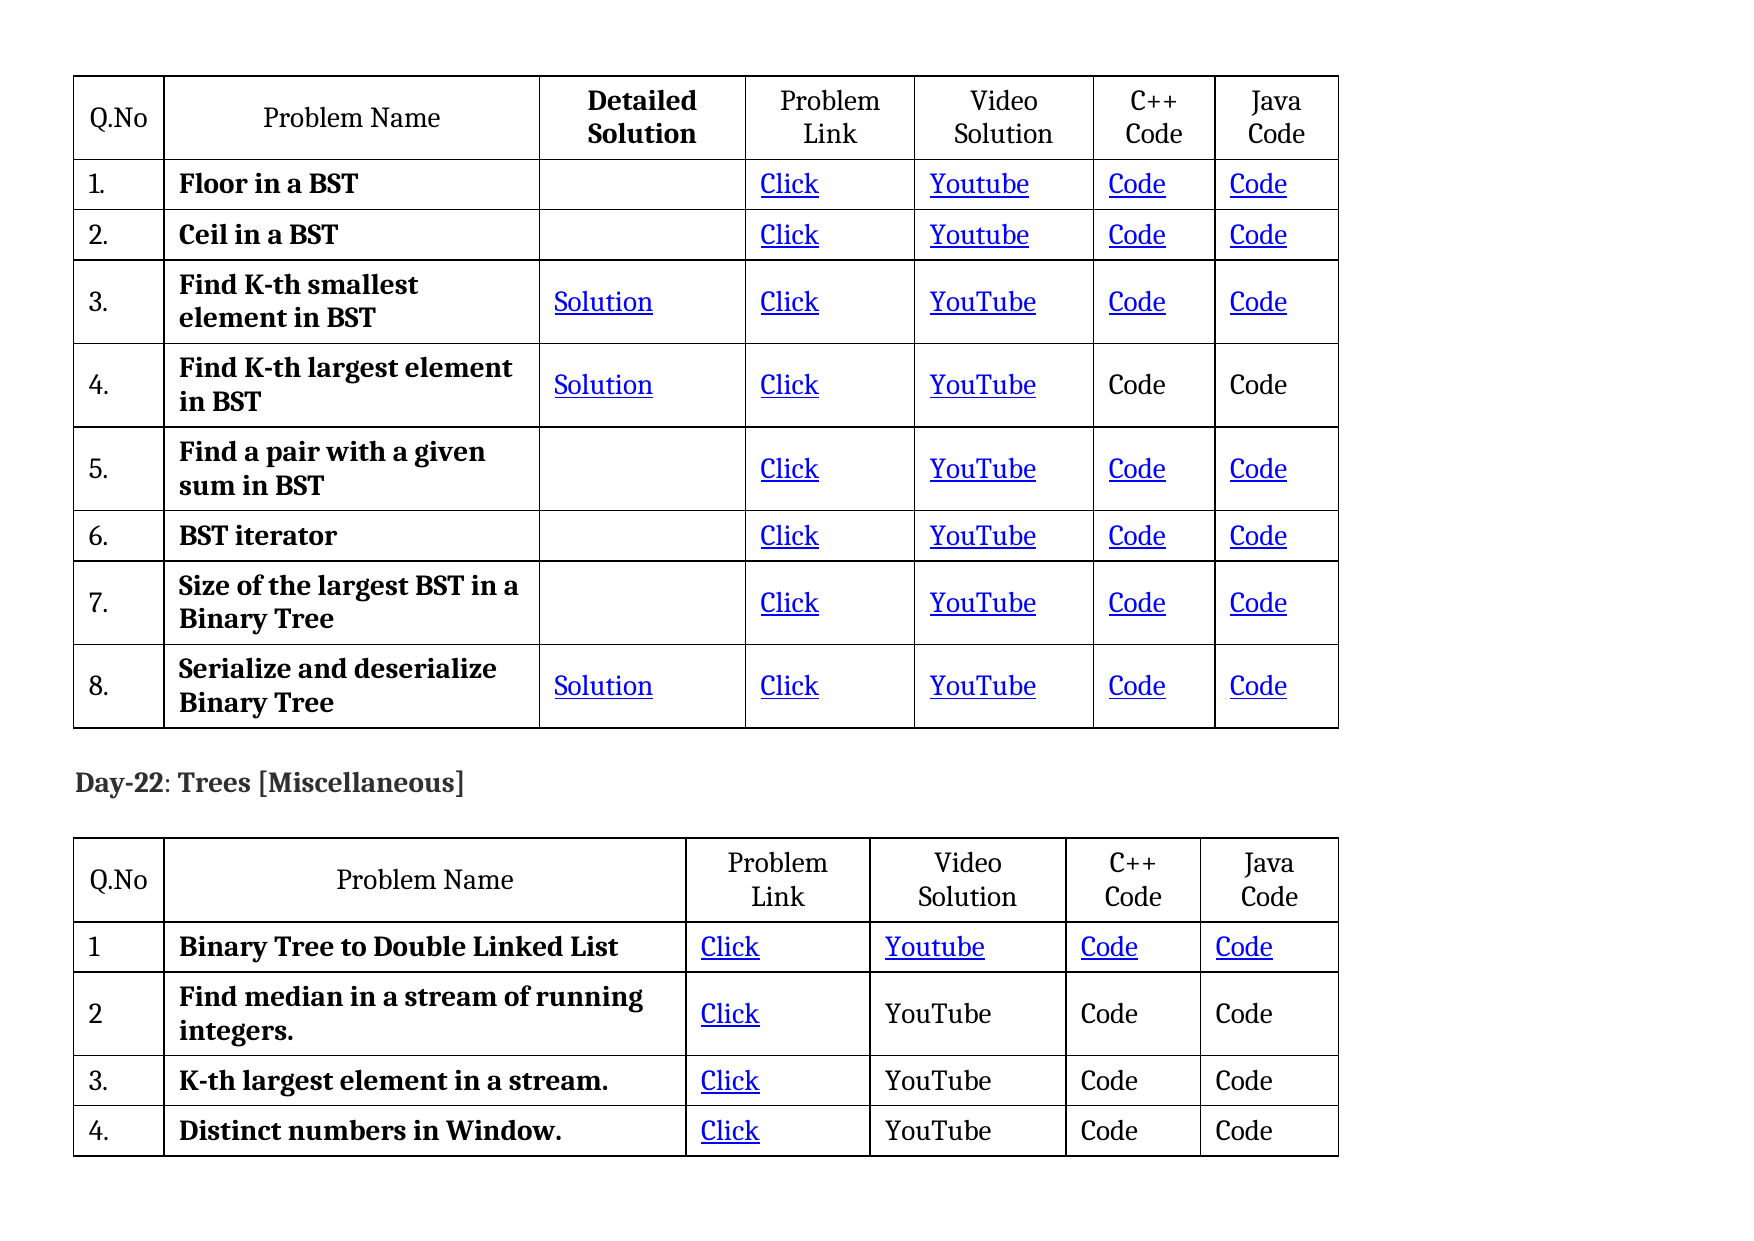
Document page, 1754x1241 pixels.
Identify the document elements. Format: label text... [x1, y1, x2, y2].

table_cell 4. [74, 344, 163, 426]
table_cell Click [687, 1056, 869, 1105]
table_cell Size of the largest BST in a Binary Tree [165, 562, 539, 643]
table_header Detailed Solution [540, 77, 745, 159]
table_cell Click [746, 344, 914, 426]
table_cell Click [746, 562, 914, 643]
table_cell YouTube [915, 562, 1093, 643]
table_cell [540, 428, 745, 510]
table_header Q.No [74, 839, 163, 921]
table_cell YouTube [871, 1106, 1065, 1155]
table_cell Solution [540, 645, 745, 727]
table_cell Solution [540, 344, 745, 426]
table_cell YouTube [915, 344, 1093, 426]
table_header Problem Link [746, 77, 914, 159]
table_cell Code [1067, 1056, 1200, 1105]
table_cell Youtube [915, 210, 1093, 259]
table_cell 1 [74, 923, 163, 971]
table_cell 3. [74, 1056, 163, 1105]
table_cell Click [746, 261, 914, 342]
table_cell Code [1094, 645, 1214, 727]
table_cell Find a pair with a given sum in BST [165, 428, 539, 510]
table_cell Click [687, 1106, 869, 1155]
table_cell Click [746, 210, 914, 259]
table_header Q.No [74, 77, 163, 159]
table_cell Code [1067, 923, 1200, 971]
table_cell Code [1201, 1056, 1338, 1105]
table_cell 7. [74, 562, 163, 643]
table_cell Find median in a stream of running integers. [165, 973, 685, 1055]
table_cell Code [1067, 973, 1200, 1055]
table_cell 1. [74, 160, 163, 209]
table_cell BST iterator [165, 511, 539, 560]
table_header C++ Code [1094, 77, 1214, 159]
table_header Video Solution [915, 77, 1093, 159]
table_cell Code [1094, 344, 1214, 426]
table_cell YouTube [871, 973, 1065, 1055]
table_cell Click [746, 428, 914, 510]
table_cell Code [1216, 562, 1338, 643]
table_cell Code [1094, 562, 1214, 643]
table_cell Binary Tree to Double Linked List [165, 923, 685, 971]
table_cell K-th largest element in a stream. [165, 1056, 685, 1105]
table_cell Click [687, 973, 869, 1055]
table_cell Code [1201, 923, 1338, 971]
table_cell [540, 562, 745, 643]
table_cell 2. [74, 210, 163, 259]
table_cell Find K-th largest element in BST [165, 344, 539, 426]
table_cell Click [746, 511, 914, 560]
table_cell Ceil in a BST [165, 210, 539, 259]
table_cell Code [1067, 1106, 1200, 1155]
table_cell Code [1094, 160, 1214, 209]
table_cell Code [1094, 511, 1214, 560]
table_cell Click [746, 160, 914, 209]
table_cell Click [746, 645, 914, 727]
table_cell [540, 511, 745, 560]
table_cell Find K-th smallest element in BST [165, 261, 539, 342]
table_header Problem Link [687, 839, 869, 921]
table_cell Solution [540, 261, 745, 342]
table_cell 2 [74, 973, 163, 1055]
table_cell 6. [74, 511, 163, 560]
table_cell Click [687, 923, 869, 971]
table_cell YouTube [915, 511, 1093, 560]
table_header Problem Name [165, 839, 685, 921]
table_cell Code [1201, 1106, 1338, 1155]
table_cell Code [1094, 261, 1214, 342]
table_header Java Code [1216, 77, 1338, 159]
table_cell YouTube [915, 428, 1093, 510]
table_cell Distinct numbers in Window. [165, 1106, 685, 1155]
table_cell Serialize and deserialize Binary Tree [165, 645, 539, 727]
table_cell 3. [74, 261, 163, 342]
table_cell Code [1216, 160, 1338, 209]
table_header Problem Name [165, 77, 539, 159]
table_cell Code [1094, 428, 1214, 510]
table_header Video Solution [871, 839, 1065, 921]
table_cell Floor in a BST [165, 160, 539, 209]
table_cell Code [1201, 973, 1338, 1055]
table_cell [540, 160, 745, 209]
table_header C++ Code [1067, 839, 1200, 921]
table_cell Code [1216, 210, 1338, 259]
table_cell Code [1216, 645, 1338, 727]
table_cell Code [1216, 261, 1338, 342]
table_cell 5. [74, 428, 163, 510]
table_cell Youtube [915, 160, 1093, 209]
table_cell Code [1094, 210, 1214, 259]
table_cell [540, 210, 745, 259]
table_cell YouTube [915, 261, 1093, 342]
table_cell YouTube [915, 645, 1093, 727]
table_cell YouTube [871, 1056, 1065, 1105]
table_cell 8. [74, 645, 163, 727]
text Day-22: Trees [Miscellaneous] [75, 766, 1679, 800]
table_cell Youtube [871, 923, 1065, 971]
table_cell 4. [74, 1106, 163, 1155]
table_cell Code [1216, 511, 1338, 560]
table_cell Code [1216, 428, 1338, 510]
table_cell Code [1216, 344, 1338, 426]
table_header Java Code [1201, 839, 1338, 921]
